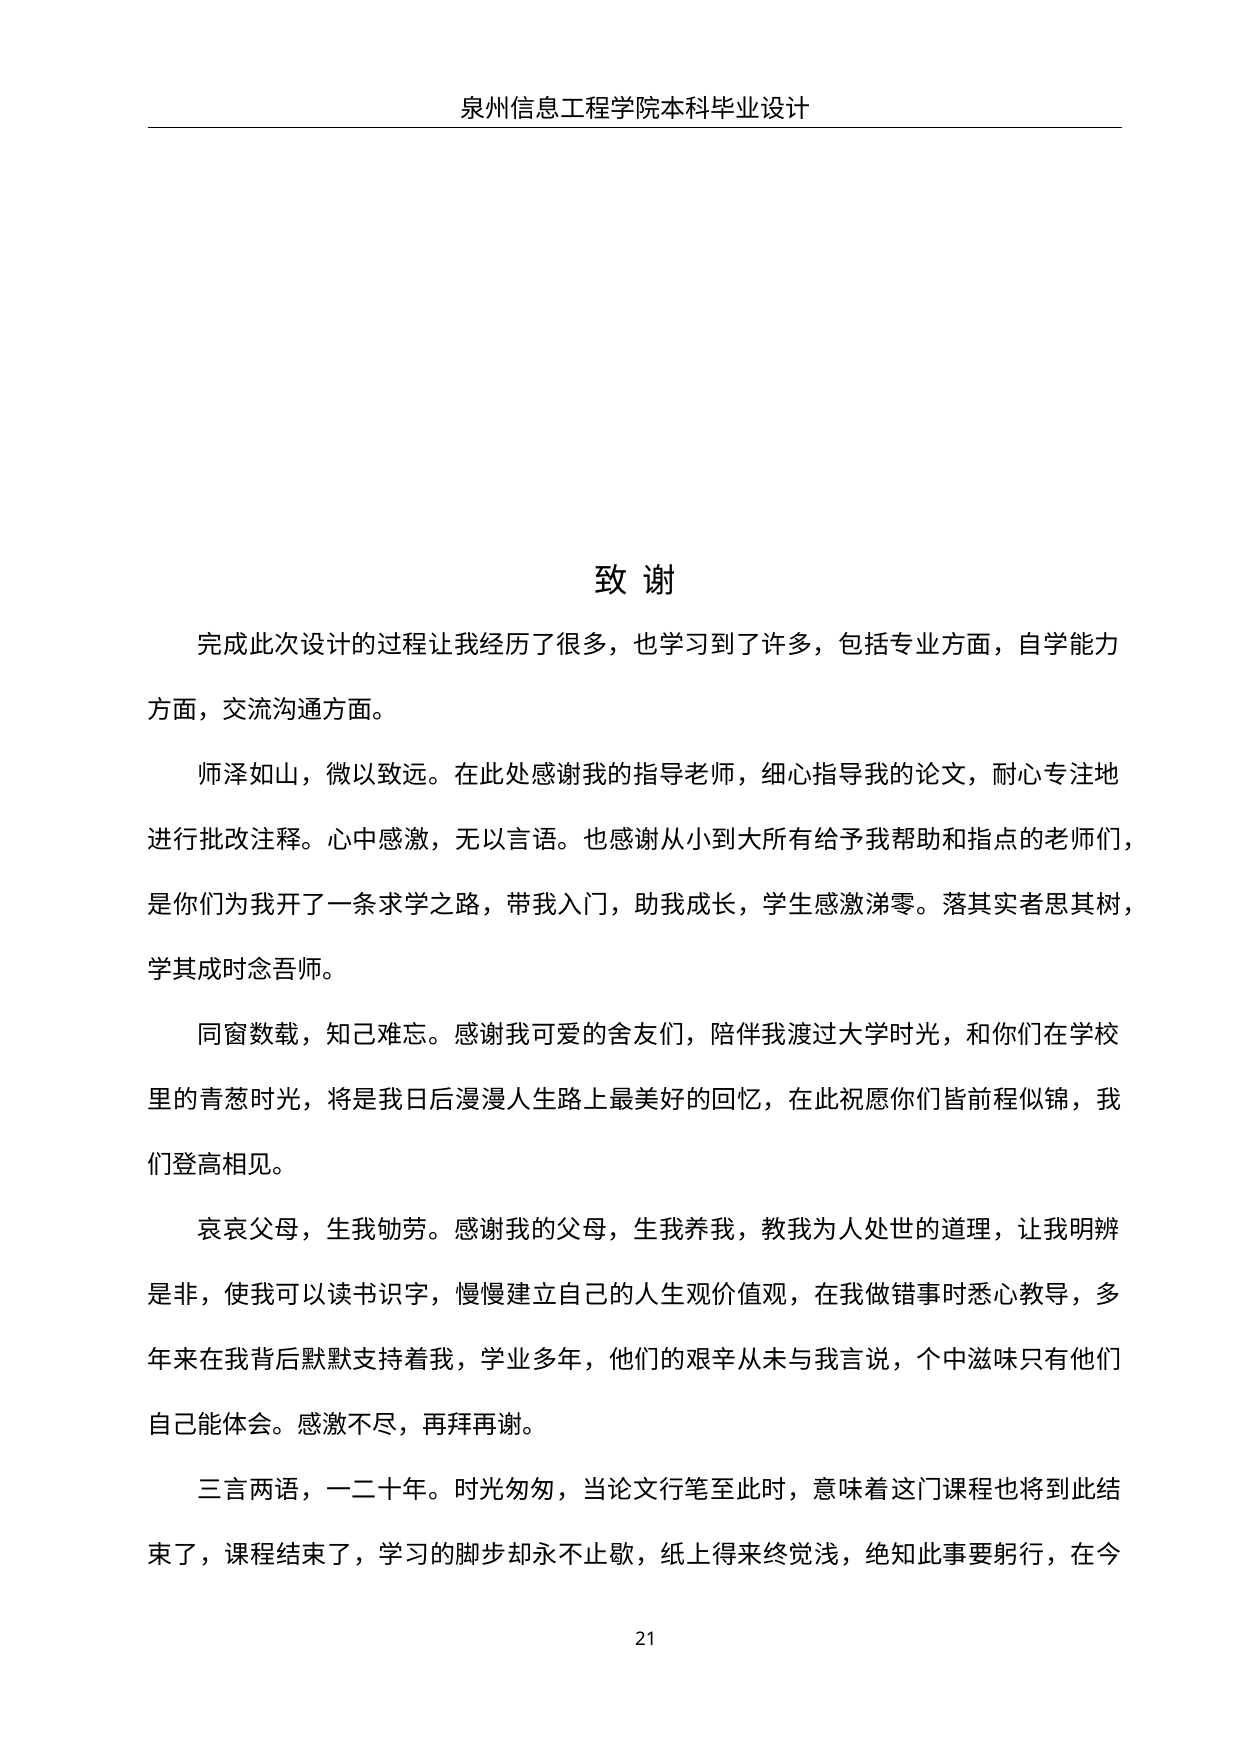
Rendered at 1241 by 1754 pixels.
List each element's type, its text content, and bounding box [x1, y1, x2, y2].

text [148, 1455, 1122, 1585]
text 哀哀父母，生我劬劳。感谢我的父母，生我养我，教我为人处世的道理，让我明辨是非，使我可以读书识字，慢慢建立自己的人生观价值观，在我做错事时悉心教导，多年来在我背后默默支持着我，学业多年，他们的艰辛从未与我言说，个中滋味只有他们自己能体会。感激不尽，再拜再谢。 [148, 1195, 1122, 1455]
text 致 谢 [148, 545, 1122, 610]
text 师泽如山，微以致远。在此处感谢我的指导老师，细心指导我的论文，耐心专注地进行批改注释。心中感激，无以言语。也感谢从小到大所有给予我帮助和指点的老师们，是你们为我开了一条求学之路，带我入门，助我成长，学生感激涕零。落其实者思其树，学其成时念吾师。 [148, 740, 1122, 1000]
text 完成此次设计的过程让我经历了很多，也学习到了许多，包括专业方面，自学能力方面，交流沟通方面。 [148, 610, 1122, 740]
text 同窗数载，知己难忘。感谢我可爱的舍友们，陪伴我渡过大学时光，和你们在学校里的青葱时光，将是我日后漫漫人生路上最美好的回忆，在此祝愿你们皆前程似锦，我们登高相见。 [148, 1000, 1122, 1195]
